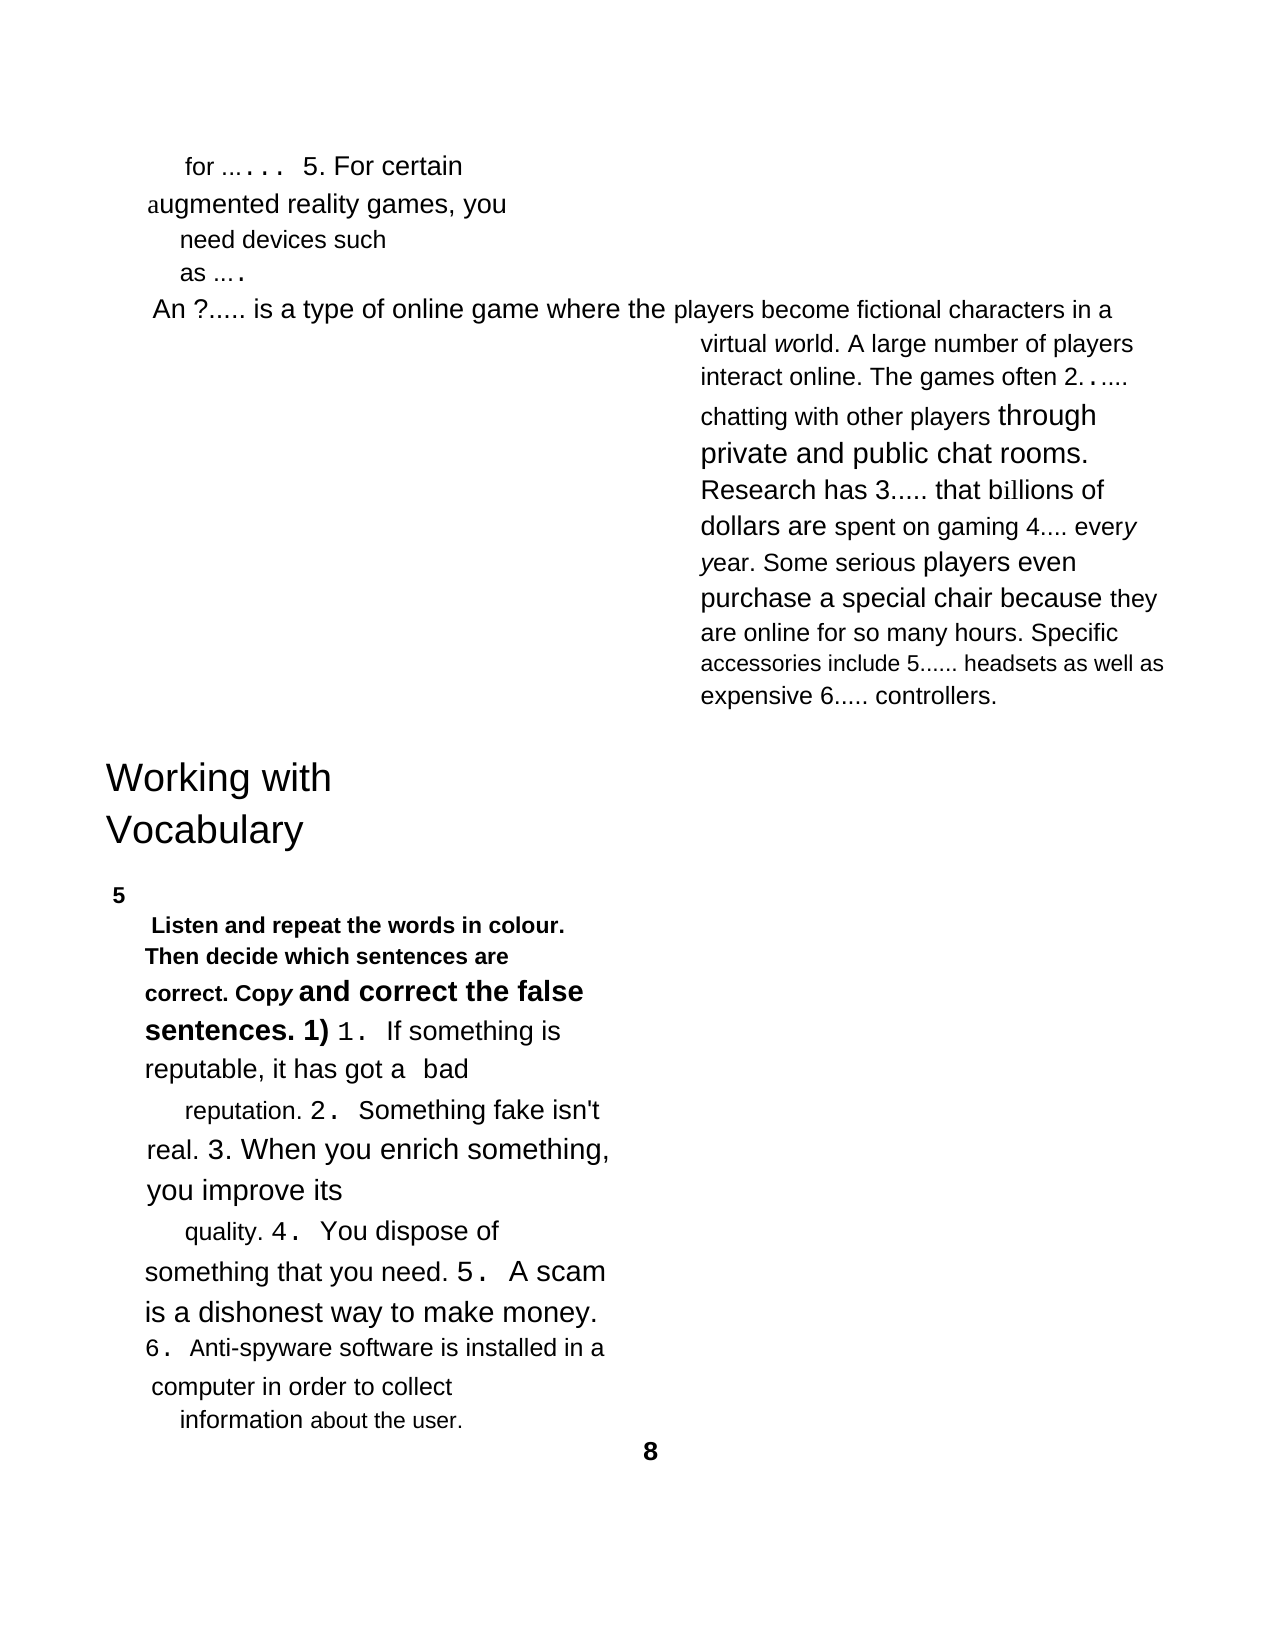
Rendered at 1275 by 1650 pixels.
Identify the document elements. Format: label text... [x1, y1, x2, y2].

text computer in order to collect information about the user. [151, 1372, 562, 1434]
text for ...... 5. For certain augmented reality games, you [147, 150, 584, 219]
text An ?..... is a type of online game where the players become fictional characters in a virtual world. A large number of players interact online. The games often 2...... chatting with other players through private and public chat rooms. Research has 3..... that billions of dollars are spent on gaming 4.... every year. Some serious players even purchase a special chair because they are online for so many hours. Specific accessories include 5...... headsets as well as expensive 6..... controllers. [152, 293, 1165, 710]
text 8 [642, 1438, 684, 1469]
text Working with Vocabulary [106, 754, 498, 852]
text Listen and repeat the words in colour. Then decide which sentences are correct. Copy and correct the false sentences. 1) 1. If something is reputable, it has got a bad [144, 912, 590, 1086]
text reputation. 2. Something fake isn't real. 3. When you enrich something, you improve its [147, 1094, 616, 1207]
text need devices such as .... [179, 224, 441, 288]
text 5 [112, 882, 153, 908]
text quality. 4. You dispose of something that you need. 5. A scam is a dishonest way to make money. 6. Anti-spyware software is installed in a [144, 1215, 608, 1364]
